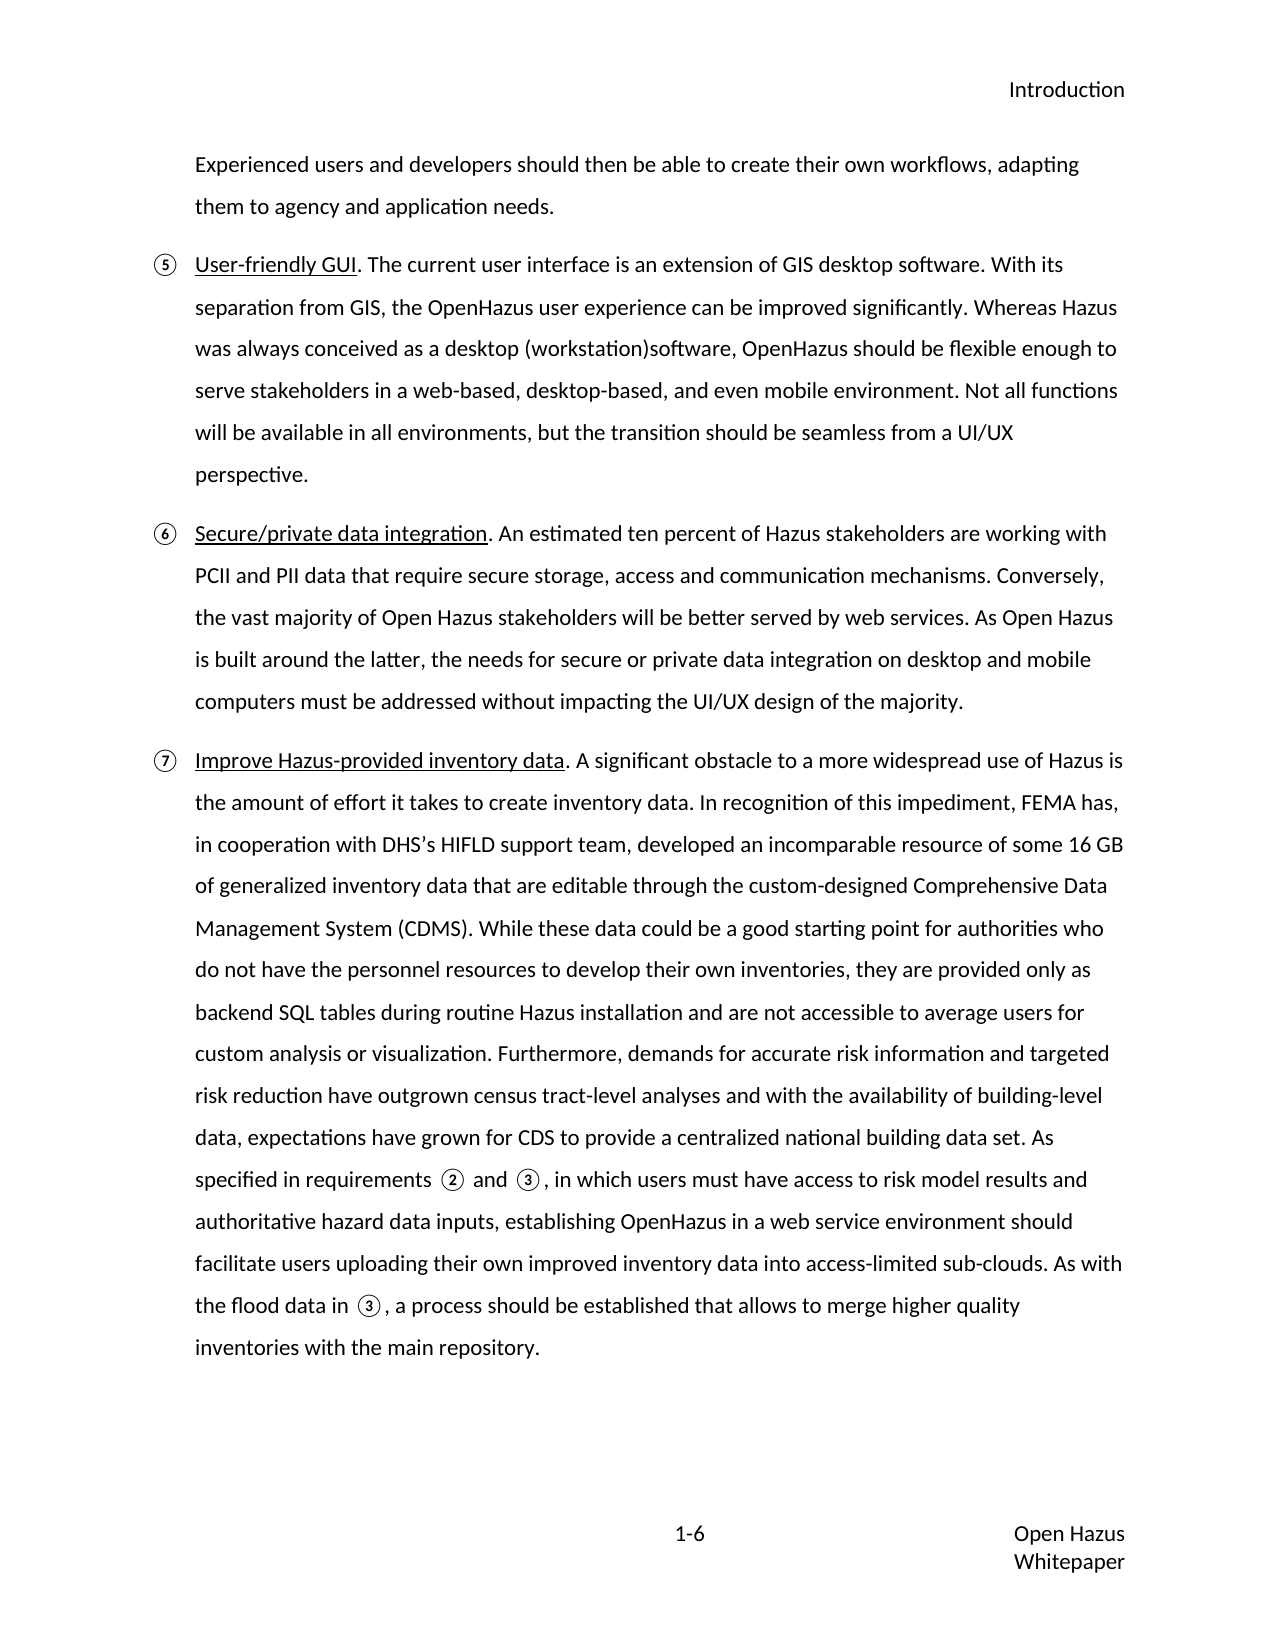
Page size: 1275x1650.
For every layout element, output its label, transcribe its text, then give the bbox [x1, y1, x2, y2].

text ⑦ Improve Hazus-provided inventory data. A significant obstacle to a more widespread use of Hazus is the amount of effort it takes to create inventory data. In recognition of this impediment, FEMA has, in cooperation with DHS’s HIFLD support team, developed an incomparable resource of some 16 GB of generalized inventory data that are editable through the custom-designed Comprehensive Data Management System (CDMS). While these data could be a good starting point for authorities who do not have the personnel resources to develop their own inventories, they are provided only as backend SQL tables during routine Hazus installation and are not accessible to average users for custom analysis or visualization. Furthermore, demands for accurate risk information and targeted risk reduction have outgrown census tract-level analyses and with the availability of building-level data, expectations have grown for CDS to provide a centralized national building data set. As specified in requirements ② and ③, in which users must have access to risk model results and authoritative hazard data inputs, establishing OpenHazus in a web service environment should facilitate users uploading their own improved inventory data into access-limited sub-clouds. As with the flood data in ③, a process should be established that allows to merge higher quality inventories with the main repository. [150, 746, 1125, 1361]
text ⑥ Secure/private data integration. An estimated ten percent of Hazus stakeholders are working with PCII and PII data that require secure storage, access and communication mechanisms. Conversely, the vast majority of Open Hazus stakeholders will be better served by web services. As Open Hazus is built around the latter, the needs for secure or private data integration on desktop and mobile computers must be addressed without impacting the UI/UX design of the majority. [150, 519, 1125, 715]
text ⑤ User-friendly GUI. The current user interface is an extension of GIS desktop software. With its separation from GIS, the OpenHazus user experience can be improved significantly. Whereas Hazus was always conceived as a desktop (workstation)software, OpenHazus should be flexible enough to serve stakeholders in a web-based, desktop-based, and even mobile environment. Not all functions will be available in all environments, but the transition should be seamless from a UI/UX perspective. [150, 251, 1125, 488]
